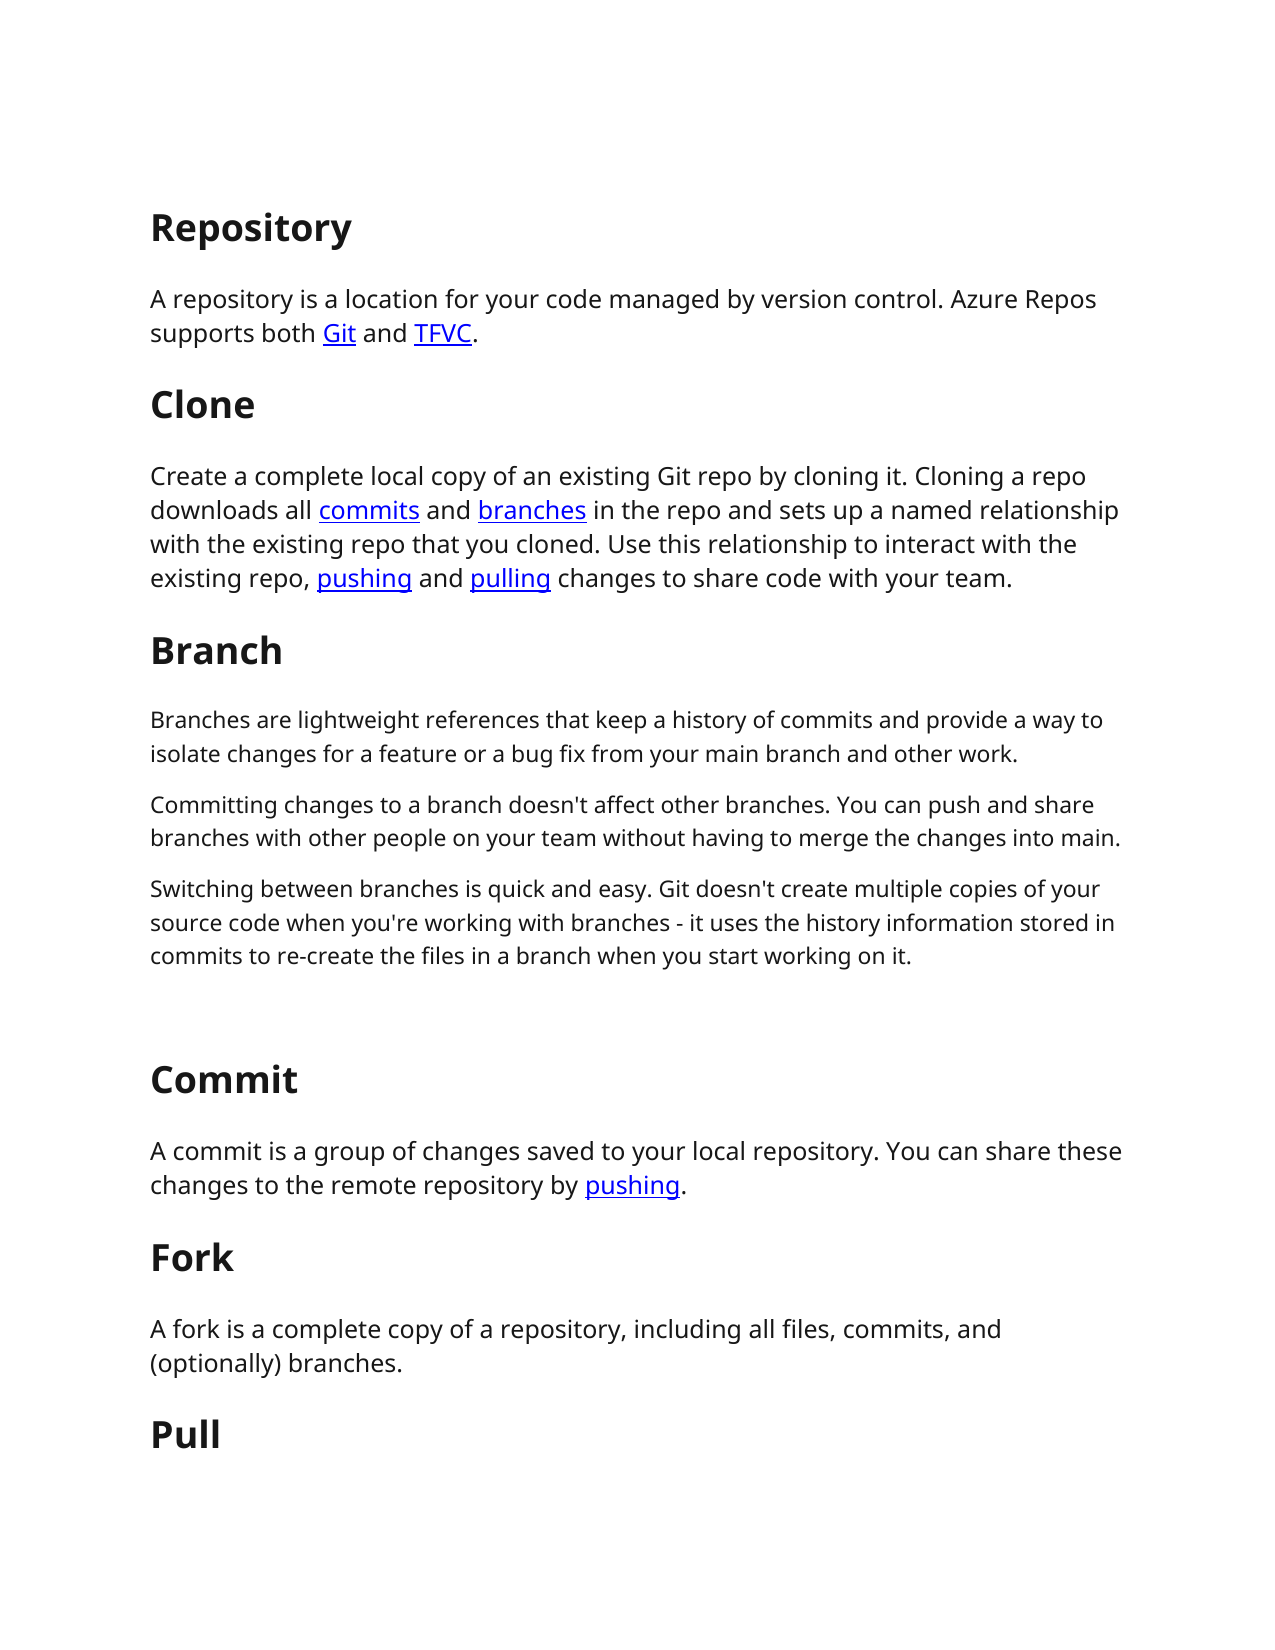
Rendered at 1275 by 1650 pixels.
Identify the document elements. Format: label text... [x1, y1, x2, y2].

subtitle Fork [150, 1231, 1125, 1282]
text A repository is a location for your code managed by version control. Azure Repos supports both Git and TFVC. [150, 281, 1125, 349]
subtitle Commit [150, 1053, 1125, 1104]
text Branches are lightweight references that keep a history of commits and provide a way to isolate changes for a feature or a bug fix from your main branch and other work. [150, 704, 1125, 769]
text Create a complete local copy of an existing Git repo by cloning it. Cloning a repo downloads all commits and branches in the repo and sets up a named relationship with the existing repo that you cloned. Use this relationship to interact with the existing repo, pushing and pulling changes to share code with your team. [150, 459, 1125, 595]
subtitle Pull [150, 1408, 1125, 1459]
subtitle Branch [150, 624, 1125, 675]
text Switching between branches is quick and easy. Git doesn't create multiple copies of your source code when you're working with branches - it uses the history information stored in commits to re-create the files in a branch when you start working on it. [150, 873, 1125, 971]
text A commit is a group of changes saved to your local repository. You can share these changes to the remote repository by pushing. [150, 1134, 1125, 1202]
subtitle Repository [150, 150, 1125, 252]
text Committing changes to a branch doesn't affect other branches. You can push and share branches with other people on your team without having to merge the changes into main. [150, 788, 1125, 853]
text Clone [150, 378, 1125, 429]
text A fork is a complete copy of a repository, including all files, commits, and (optionally) branches. [150, 1311, 1125, 1379]
